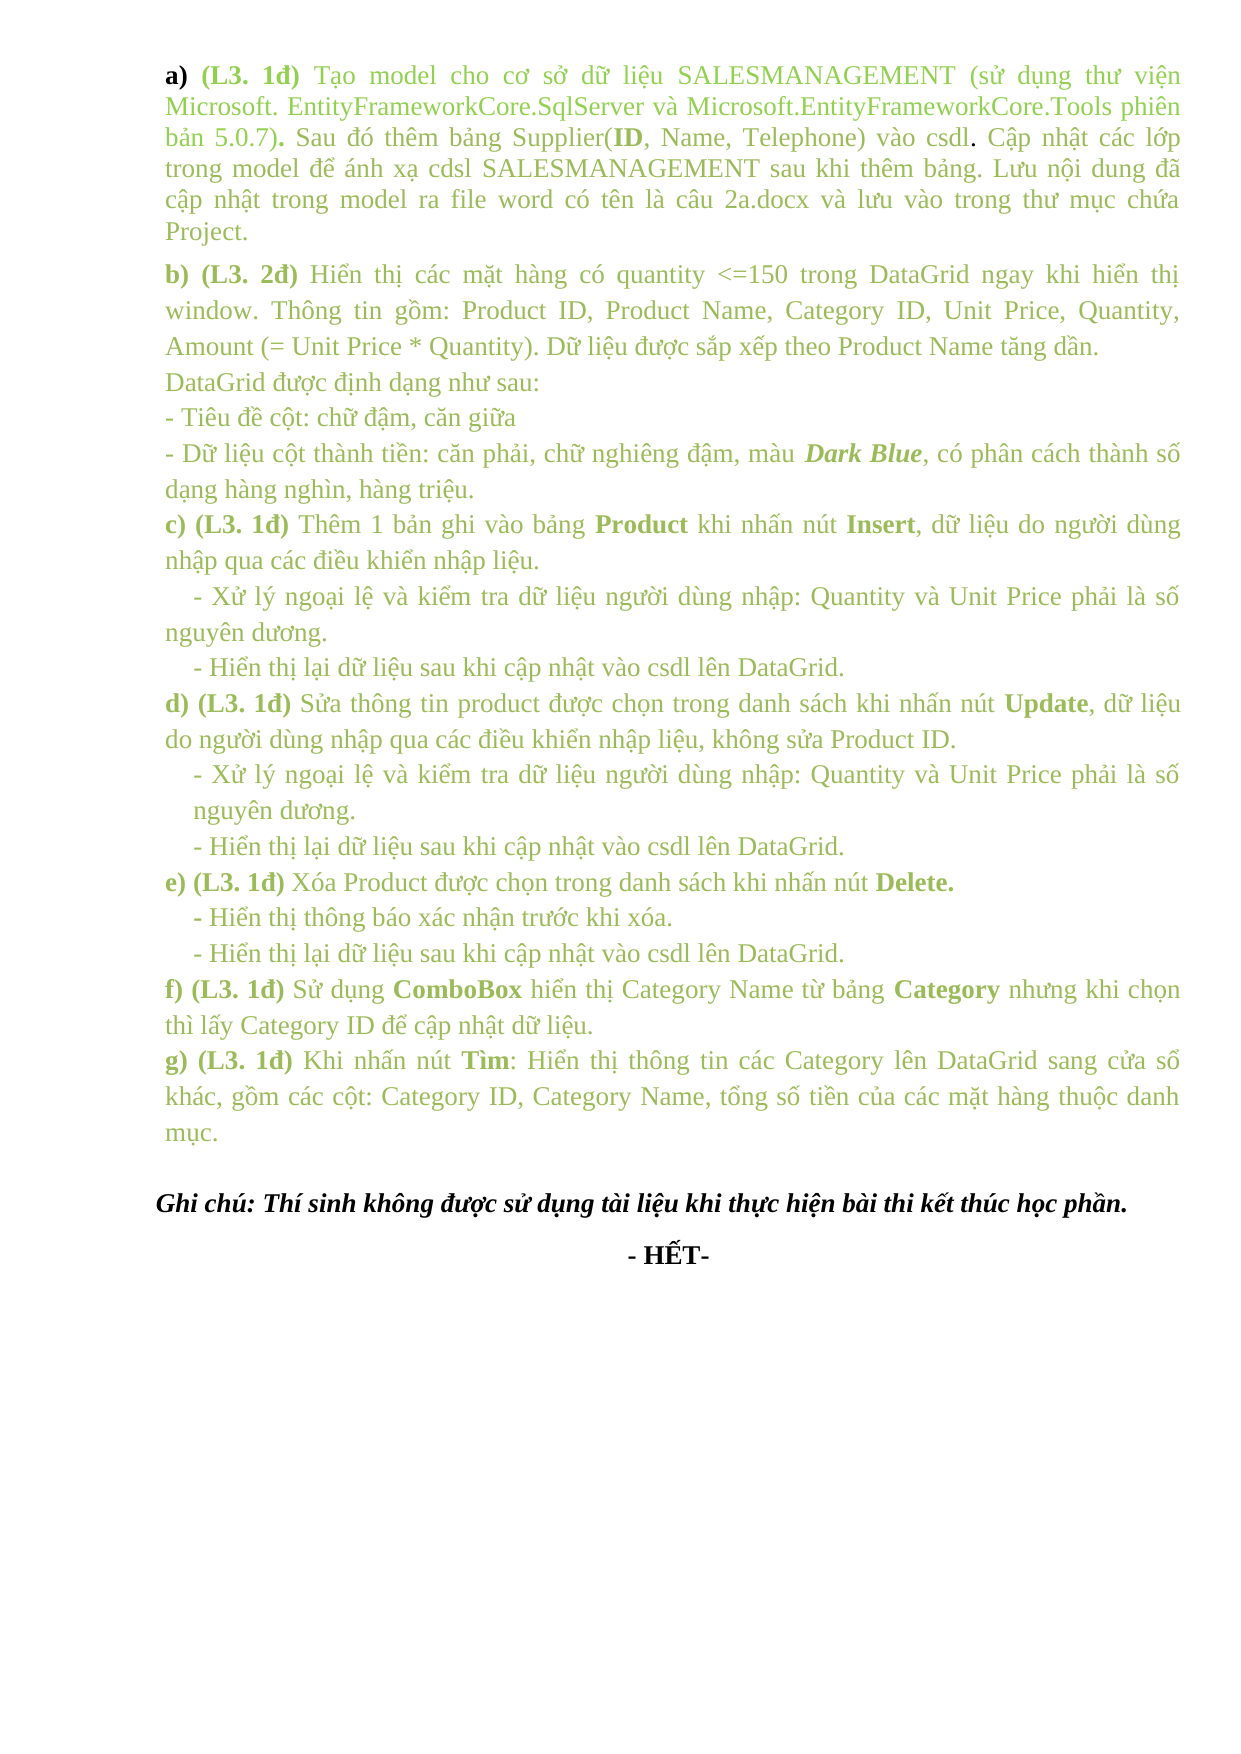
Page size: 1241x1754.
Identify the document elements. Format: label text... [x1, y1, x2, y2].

text DataGrid được định dạng như sau: [165, 366, 1181, 397]
text Ghi chú: Thí sinh không được sử dụng tài liệu khi thực hiện bài thi kết thúc học phần. [156, 1187, 1181, 1218]
text c) (L3. 1đ) Thêm 1 bản ghi vào bảng Product khi nhấn nút Insert, dữ liệu do người dùng nhập qua các điều khiển nhập liệu. [165, 508, 1181, 575]
text - HẾT- [156, 1239, 1181, 1271]
text d) (L3. 1đ) Sửa thông tin product được chọn trong danh sách khi nhấn nút Update, dữ liệu do người dùng nhập qua các điều khiển nhập liệu, không sửa Product ID. [165, 687, 1181, 754]
text - Tiêu đề cột: chữ đậm, căn giữa [165, 401, 1181, 432]
text - Hiển thị thông báo xác nhận trước khi xóa. [193, 902, 1181, 933]
text - Hiển thị lại dữ liệu sau khi cập nhật vào csdl lên DataGrid. [165, 830, 1181, 861]
text - Xử lý ngoại lệ và kiểm tra dữ liệu người dùng nhập: Quantity và Unit Price phải là số nguyên dương. [193, 759, 1181, 826]
text - Dữ liệu cột thành tiền: căn phải, chữ nghiêng đậm, màu Dark Blue, có phân cách thành số dạng hàng nghìn, hàng triệu. [165, 437, 1181, 504]
text - Hiển thị lại dữ liệu sau khi cập nhật vào csdl lên DataGrid. [165, 651, 1181, 683]
text a) (L3. 1đ) Tạo model cho cơ sở dữ liệu SALESMANAGEMENT (sử dụng thư viện Microsoft. EntityFrameworkCore.SqlServer và Microsoft.EntityFrameworkCore.Tools phiên bản 5.0.7). Sau đó thêm bảng Supplier(ID, Name, Telephone) vào csdl. Cập nhật các lớp trong model để ánh xạ cdsl SALESMANAGEMENT sau khi thêm bảng. Lưu nội dung đã cập nhật trong model ra file word có tên là câu 2a.docx và lưu vào trong thư mục chứa Project. [165, 59, 1181, 246]
text g) (L3. 1đ) Khi nhấn nút Tìm: Hiển thị thông tin các Category lên DataGrid sang cửa sổ khác, gồm các cột: Category ID, Category Name, tổng số tiền của các mặt hàng thuộc danh mục. [165, 1044, 1181, 1147]
text b) (L3. 2đ) Hiển thị các mặt hàng có quantity <=150 trong DataGrid ngay khi hiển thị window. Thông tin gồm: Product ID, Product Name, Category ID, Unit Price, Quantity, Amount (= Unit Price * Quantity). Dữ liệu được sắp xếp theo Product Name tăng dần. [165, 258, 1181, 361]
text - Hiển thị lại dữ liệu sau khi cập nhật vào csdl lên DataGrid. [193, 937, 1181, 968]
text e) (L3. 1đ) Xóa Product được chọn trong danh sách khi nhấn nút Delete. [165, 866, 1181, 897]
text f) (L3. 1đ) Sử dụng ComboBox hiển thị Category Name từ bảng Category nhưng khi chọn thì lấy Category ID để cập nhật dữ liệu. [165, 973, 1181, 1040]
text - Xử lý ngoại lệ và kiểm tra dữ liệu người dùng nhập: Quantity và Unit Price phải là số nguyên dương. [165, 580, 1181, 647]
